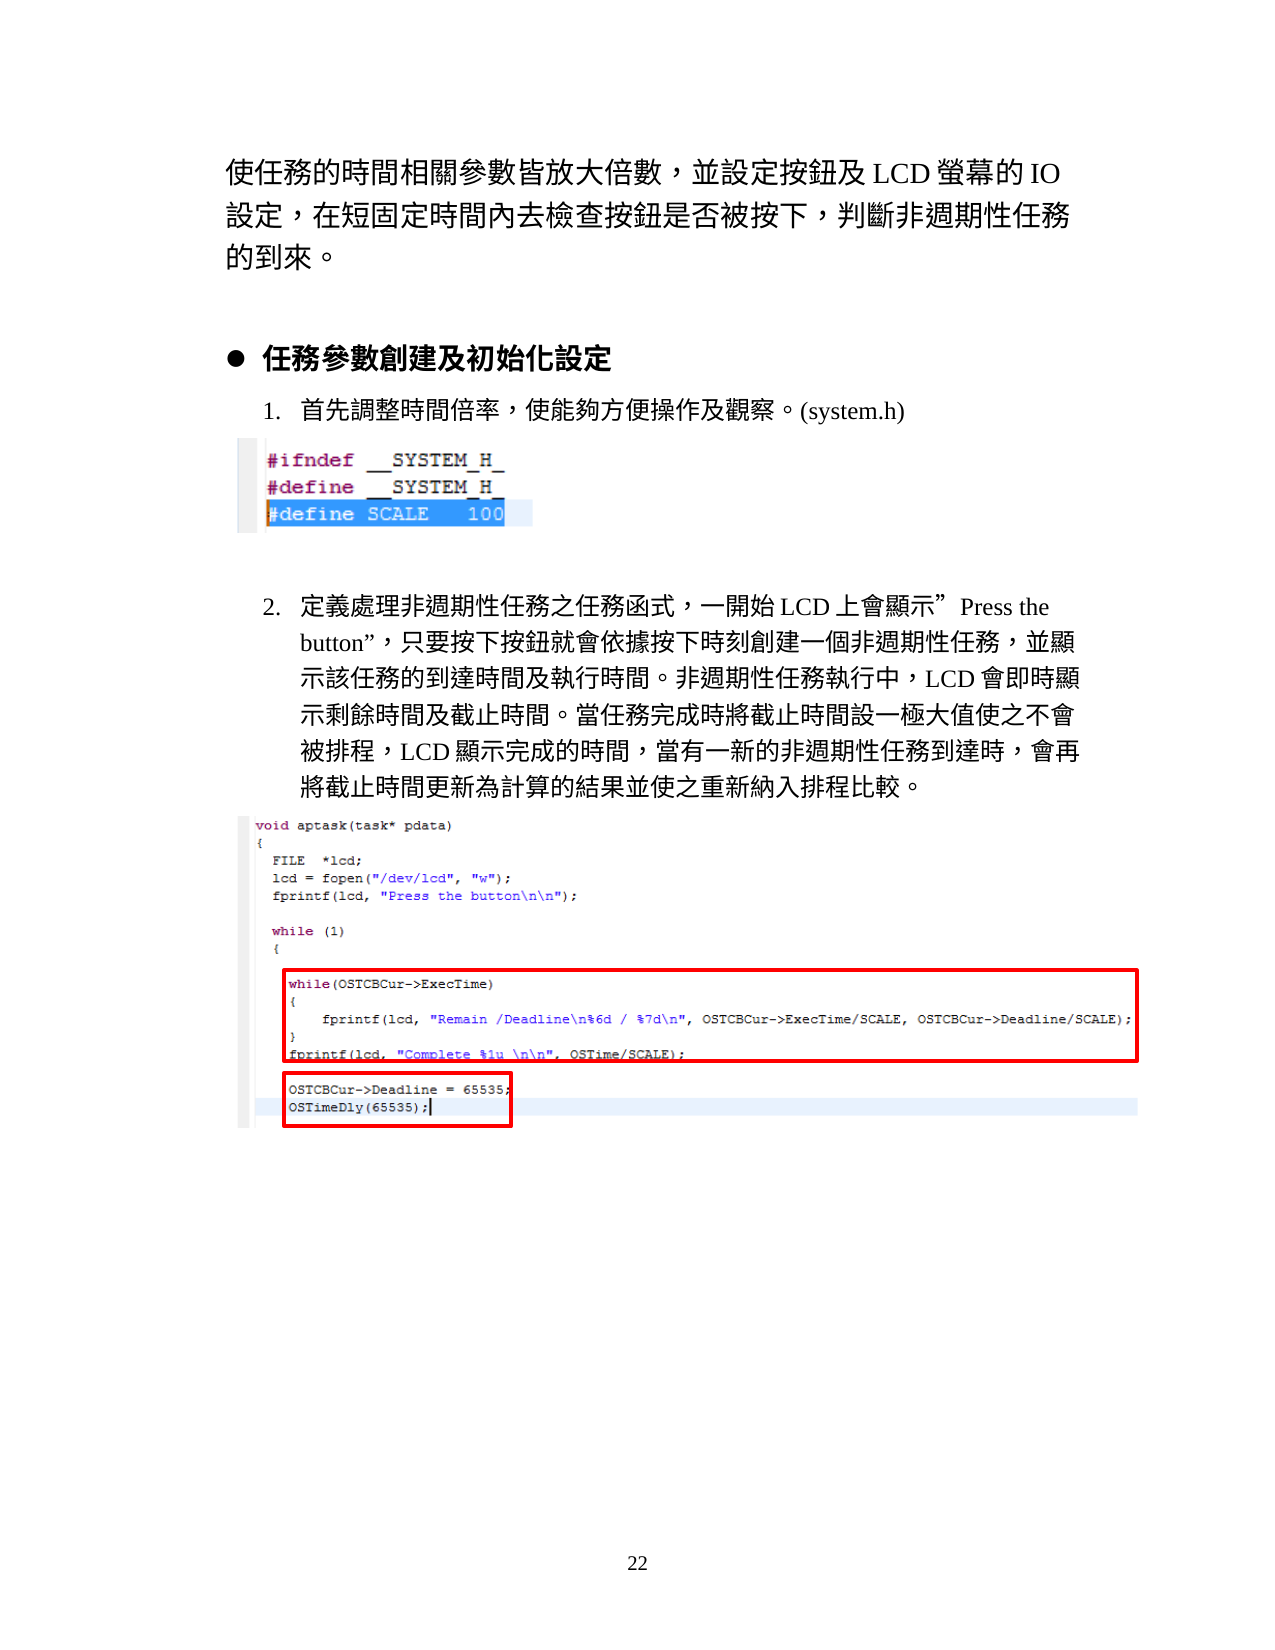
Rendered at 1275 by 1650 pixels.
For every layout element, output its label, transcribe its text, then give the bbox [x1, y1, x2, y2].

picture [286, 972, 1135, 1059]
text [225, 150, 1087, 277]
picture [237, 438, 533, 533]
list 定義處理非週期性任務之任務函式，一開始LCD上會顯示”Press the button”，只要按下按鈕就會依據按下時刻創建一個非週期性任務，並顯示該任務的到達時間及執行時間。非週期性任務執行中，LCD會即時顯示剩餘時間及截止時間。當任務完成時將截止時間設一極大值使之不會被排程，LCD顯示完成的時間，當有一新的非週期性任務到達時，會再將截止時間更新為計算的結果並使之重新納入排程比較。 [262, 586, 1087, 804]
picture [237, 816, 1138, 1128]
list 任務參數創建及初始化設定 [225, 335, 1087, 378]
picture [286, 1075, 509, 1124]
list 首先調整時間倍率，使能夠方便操作及觀察。(system.h) [262, 390, 1087, 426]
